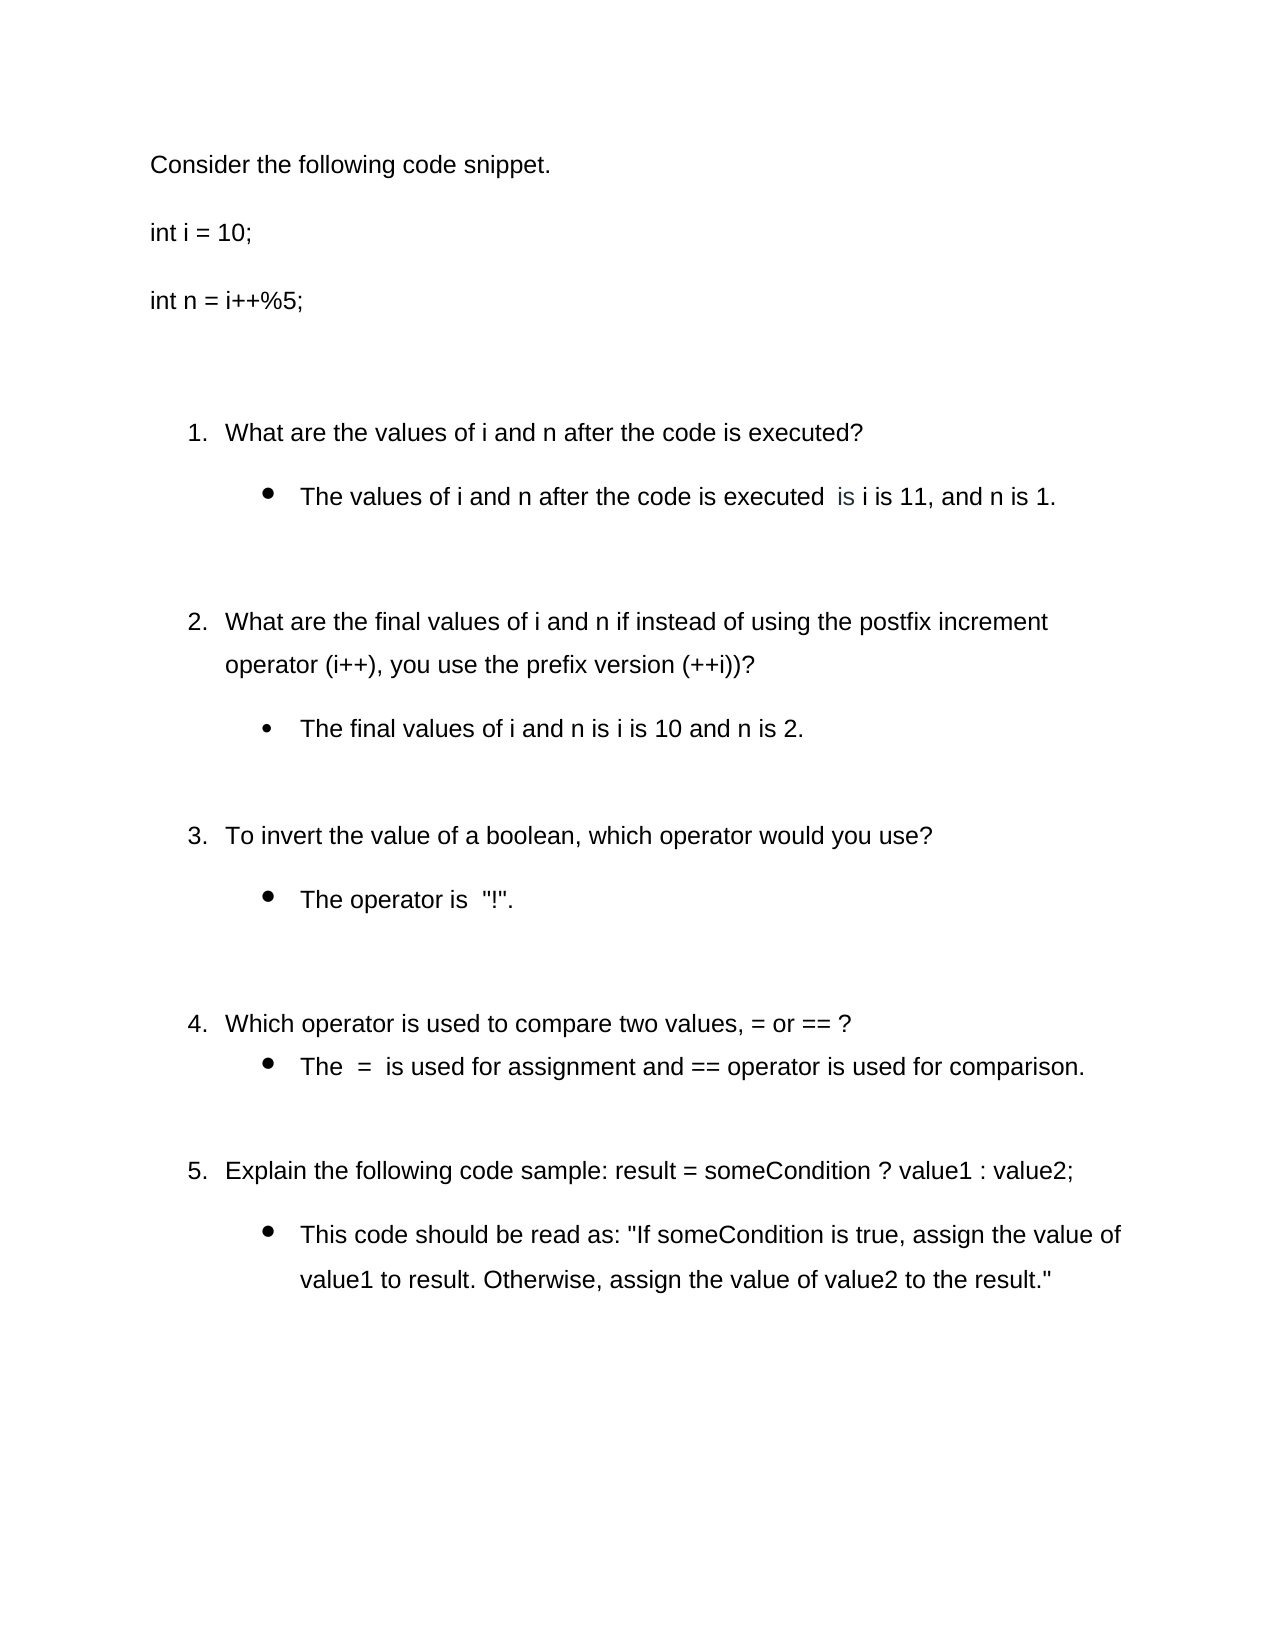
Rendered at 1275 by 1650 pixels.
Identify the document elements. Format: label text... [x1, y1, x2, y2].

list The operator is "!". [262, 885, 1125, 916]
list Explain the following code sample: result = someCondition ? value1 : value2; [187, 1156, 1125, 1185]
list The final values of i and n is i is 10 and n is 2. [262, 714, 1125, 743]
list Which operator is used to compare two values, = or == ? [187, 1009, 1125, 1038]
text Consider the following code snippet. [150, 150, 1125, 179]
list The values of i and n after the code is executed is i is 11, and n is 1. [262, 482, 1125, 513]
list To invert the value of a boolean, which operator would you use? [187, 821, 1125, 850]
list The = is used for assignment and == operator is used for comparison. [262, 1052, 1125, 1083]
list What are the values of i and n after the code is executed? [187, 418, 1125, 447]
text int n = i++%5; [150, 286, 1125, 315]
list This code should be read as: "If someCondition is true, assign the value of value1 to result. Otherwise, assign the value of value2 to the result." [262, 1220, 1125, 1294]
text int i = 10; [150, 218, 1125, 247]
list What are the final values of i and n if instead of using the postfix increment operator (i++), you use the prefix version (++i))? [187, 607, 1125, 678]
